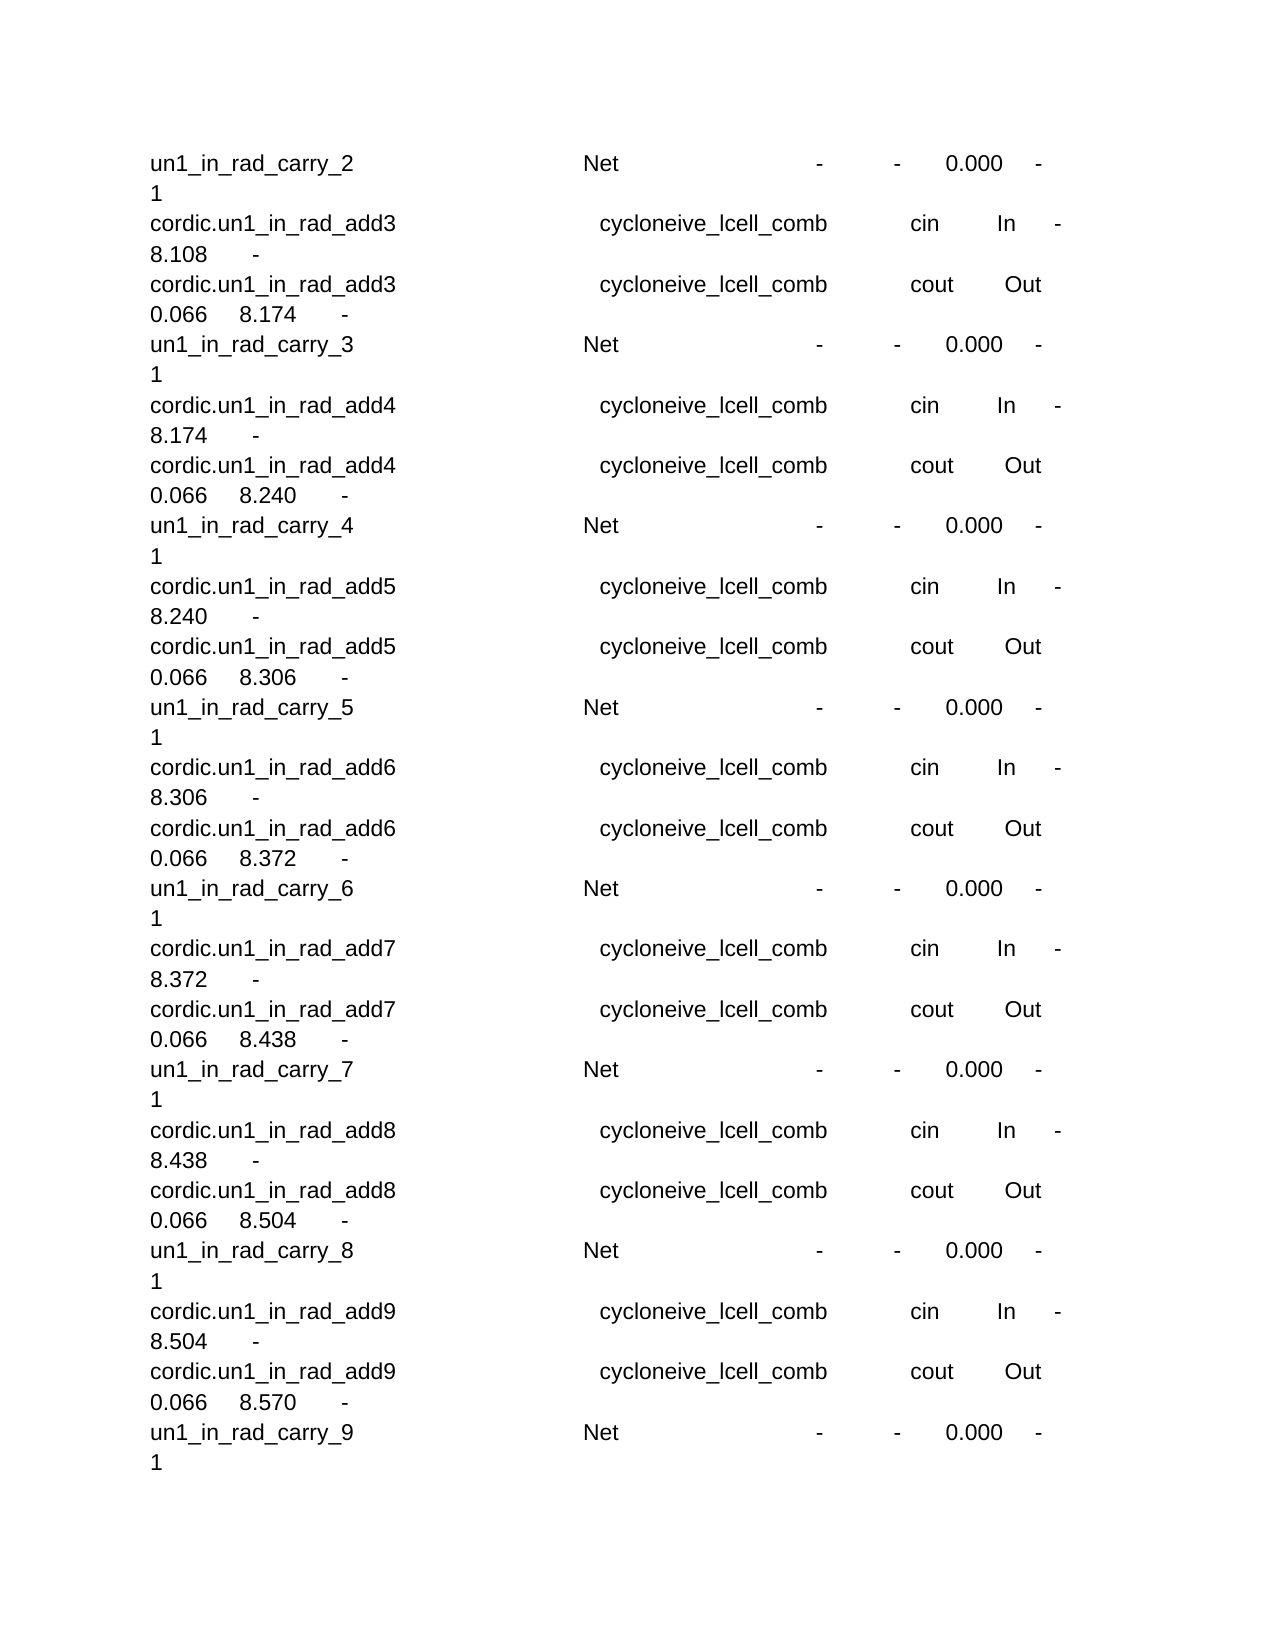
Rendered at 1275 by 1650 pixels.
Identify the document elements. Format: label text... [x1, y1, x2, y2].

text un1_in_rad_carry_5 Net - - 0.000 - 1 [150, 694, 1125, 750]
text cordic.un1_in_rad_add4 cycloneive_lcell_comb cout Out 0.066 8.240 - [150, 452, 1125, 509]
text cordic.un1_in_rad_add3 cycloneive_lcell_comb cout Out 0.066 8.174 - [150, 271, 1125, 327]
text un1_in_rad_carry_2 Net - - 0.000 - 1 [150, 150, 1125, 207]
text cordic.un1_in_rad_add7 cycloneive_lcell_comb cin In - 8.372 - [150, 935, 1125, 992]
text un1_in_rad_carry_8 Net - - 0.000 - 1 [150, 1237, 1125, 1294]
text cordic.un1_in_rad_add6 cycloneive_lcell_comb cout Out 0.066 8.372 - [150, 814, 1125, 871]
text un1_in_rad_carry_3 Net - - 0.000 - 1 [150, 331, 1125, 388]
text un1_in_rad_carry_7 Net - - 0.000 - 1 [150, 1056, 1125, 1113]
text cordic.un1_in_rad_add8 cycloneive_lcell_comb cin In - 8.438 - [150, 1117, 1125, 1173]
text cordic.un1_in_rad_add6 cycloneive_lcell_comb cin In - 8.306 - [150, 754, 1125, 811]
text cordic.un1_in_rad_add3 cycloneive_lcell_comb cin In - 8.108 - [150, 210, 1125, 267]
text un1_in_rad_carry_4 Net - - 0.000 - 1 [150, 512, 1125, 569]
text cordic.un1_in_rad_add9 cycloneive_lcell_comb cout Out 0.066 8.570 - [150, 1358, 1125, 1415]
text un1_in_rad_carry_9 Net - - 0.000 - 1 [150, 1419, 1125, 1475]
text cordic.un1_in_rad_add5 cycloneive_lcell_comb cout Out 0.066 8.306 - [150, 633, 1125, 690]
text cordic.un1_in_rad_add8 cycloneive_lcell_comb cout Out 0.066 8.504 - [150, 1177, 1125, 1234]
text cordic.un1_in_rad_add9 cycloneive_lcell_comb cin In - 8.504 - [150, 1298, 1125, 1354]
text cordic.un1_in_rad_add4 cycloneive_lcell_comb cin In - 8.174 - [150, 392, 1125, 448]
text un1_in_rad_carry_6 Net - - 0.000 - 1 [150, 875, 1125, 932]
text cordic.un1_in_rad_add7 cycloneive_lcell_comb cout Out 0.066 8.438 - [150, 996, 1125, 1052]
text cordic.un1_in_rad_add5 cycloneive_lcell_comb cin In - 8.240 - [150, 573, 1125, 629]
